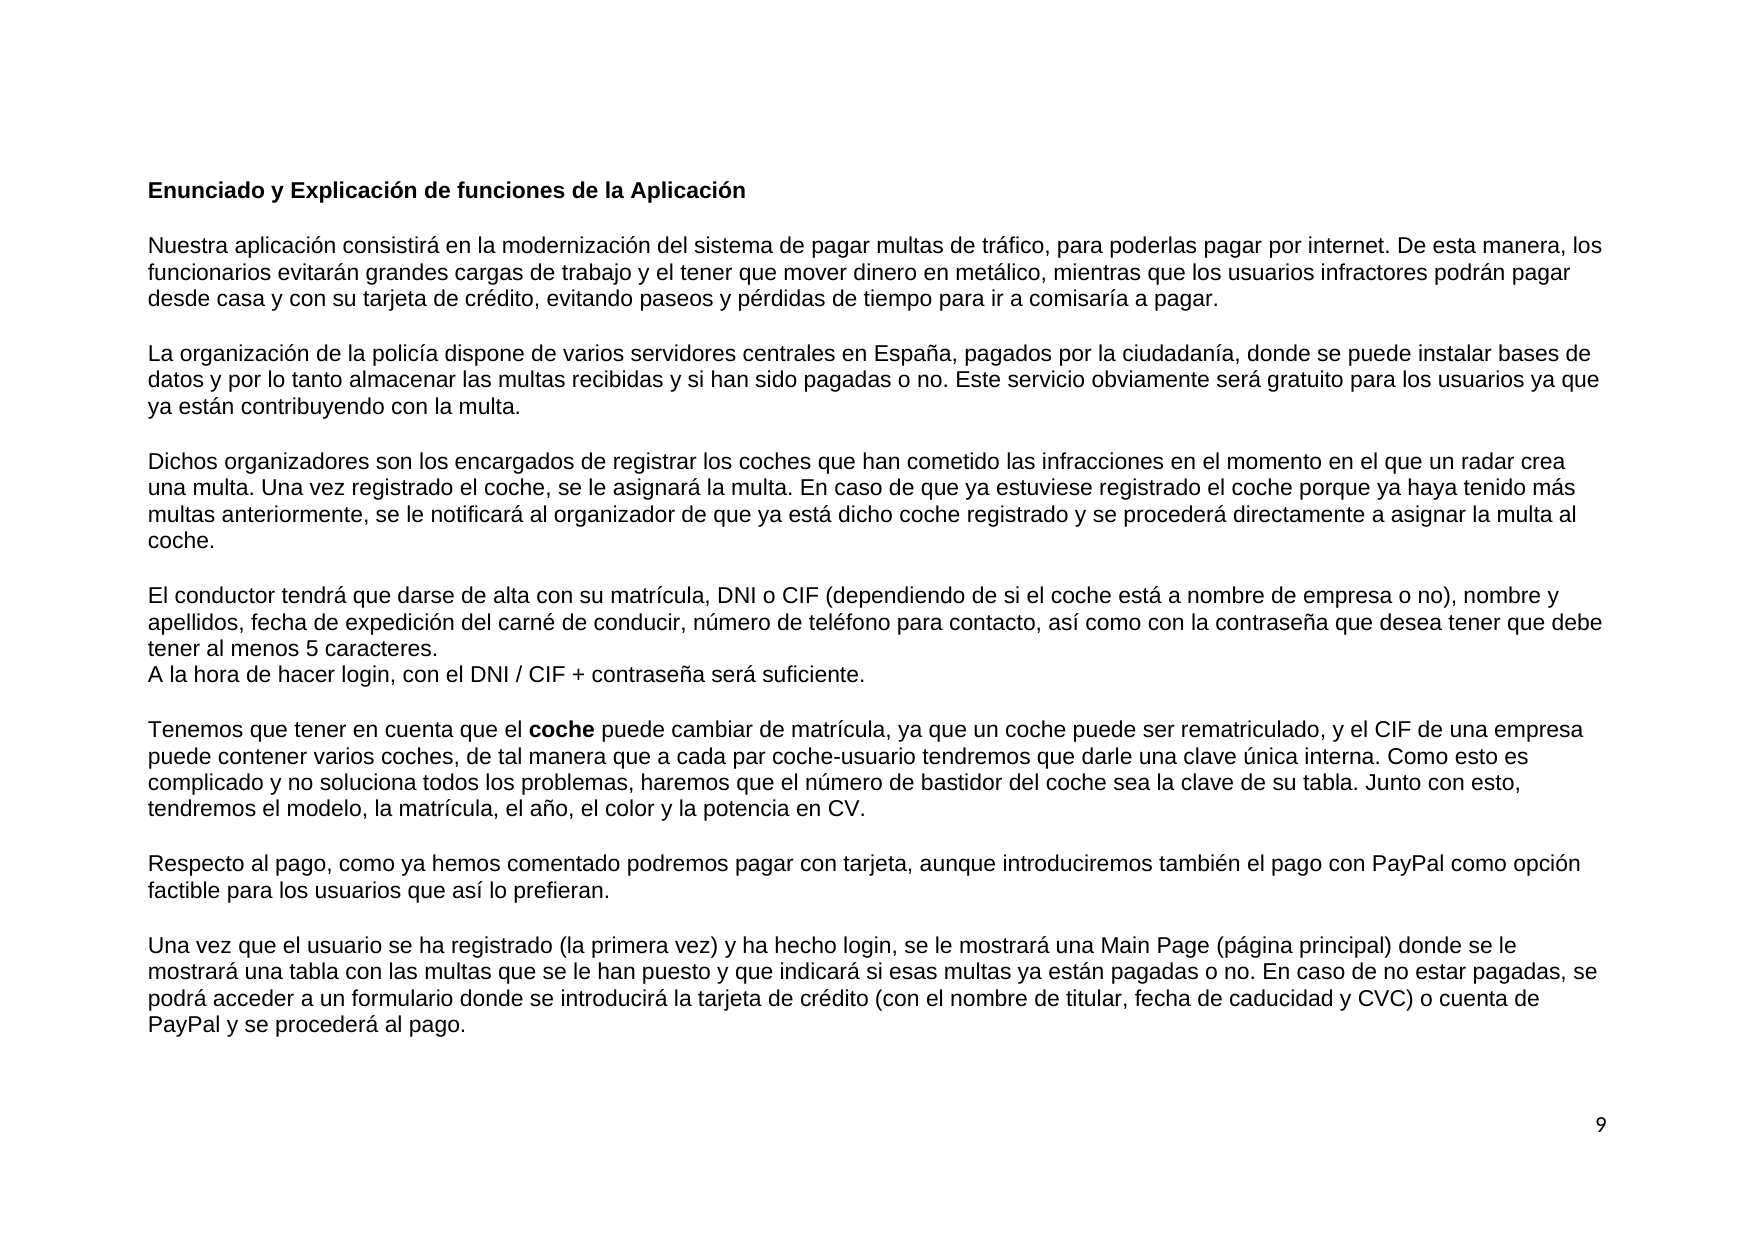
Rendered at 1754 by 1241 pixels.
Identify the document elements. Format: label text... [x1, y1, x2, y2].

text La organización de la policía dispone de varios servidores centrales en España, pagados por la ciudadanía, donde se puede instalar bases de datos y por lo tanto almacenar las multas recibidas y si han sido pagadas o no. Este servicio obviamente será gratuito para los usuarios ya que ya están contribuyendo con la multa. [148, 340, 1606, 419]
text A la hora de hacer login, con el DNI / CIF + contraseña será suficiente. [148, 661, 1606, 687]
text El conductor tendrá que darse de alta con su matrícula, DNI o CIF (dependiendo de si el coche está a nombre de empresa o no), nombre y apellidos, fecha de expedición del carné de conducir, número de teléfono para contacto, así como con la contraseña que desea tener que debe tener al menos 5 caracteres. [148, 582, 1606, 661]
text Respecto al pago, como ya hemos comentado podremos pagar con tarjeta, aunque introduciremos también el pago con PayPal como opción factible para los usuarios que así lo prefieran. [148, 850, 1606, 903]
text Dichos organizadores son los encargados de registrar los coches que han cometido las infracciones en el momento en el que un radar crea una multa. Una vez registrado el coche, se le asignará la multa. En caso de que ya estuviese registrado el coche porque ya haya tenido más multas anteriormente, se le notificará al organizador de que ya está dicho coche registrado y se procederá directamente a asignar la multa al coche. [148, 448, 1606, 553]
text Una vez que el usuario se ha registrado (la primera vez) y ha hecho login, se le mostrará una Main Page (página principal) donde se le mostrará una tabla con las multas que se le han puesto y que indicará si esas multas ya están pagadas o no. En caso de no estar pagadas, se podrá acceder a un formulario donde se introducirá la tarjeta de crédito (con el nombre de titular, fecha de caducidad y CVC) o cuenta de PayPal y se procederá al pago. [148, 932, 1606, 1037]
text Enunciado y Explicación de funciones de la Aplicación [148, 177, 1606, 203]
text Tenemos que tener en cuenta que el coche puede cambiar de matrícula, ya que un coche puede ser rematriculado, y el CIF de una empresa puede contener varios coches, de tal manera que a cada par coche-usuario tendremos que darle una clave única interna. Como esto es complicado y no soluciona todos los problemas, haremos que el número de bastidor del coche sea la clave de su tabla. Junto con esto, tendremos el modelo, la matrícula, el año, el color y la potencia en CV. [148, 716, 1606, 822]
text Nuestra aplicación consistirá en la modernización del sistema de pagar multas de tráfico, para poderlas pagar por internet. De esta manera, los funcionarios evitarán grandes cargas de trabajo y el tener que mover dinero en metálico, mientras que los usuarios infractores podrán pagar desde casa y con su tarjeta de crédito, evitando paseos y pérdidas de tiempo para ir a comisaría a pagar. [148, 232, 1606, 311]
